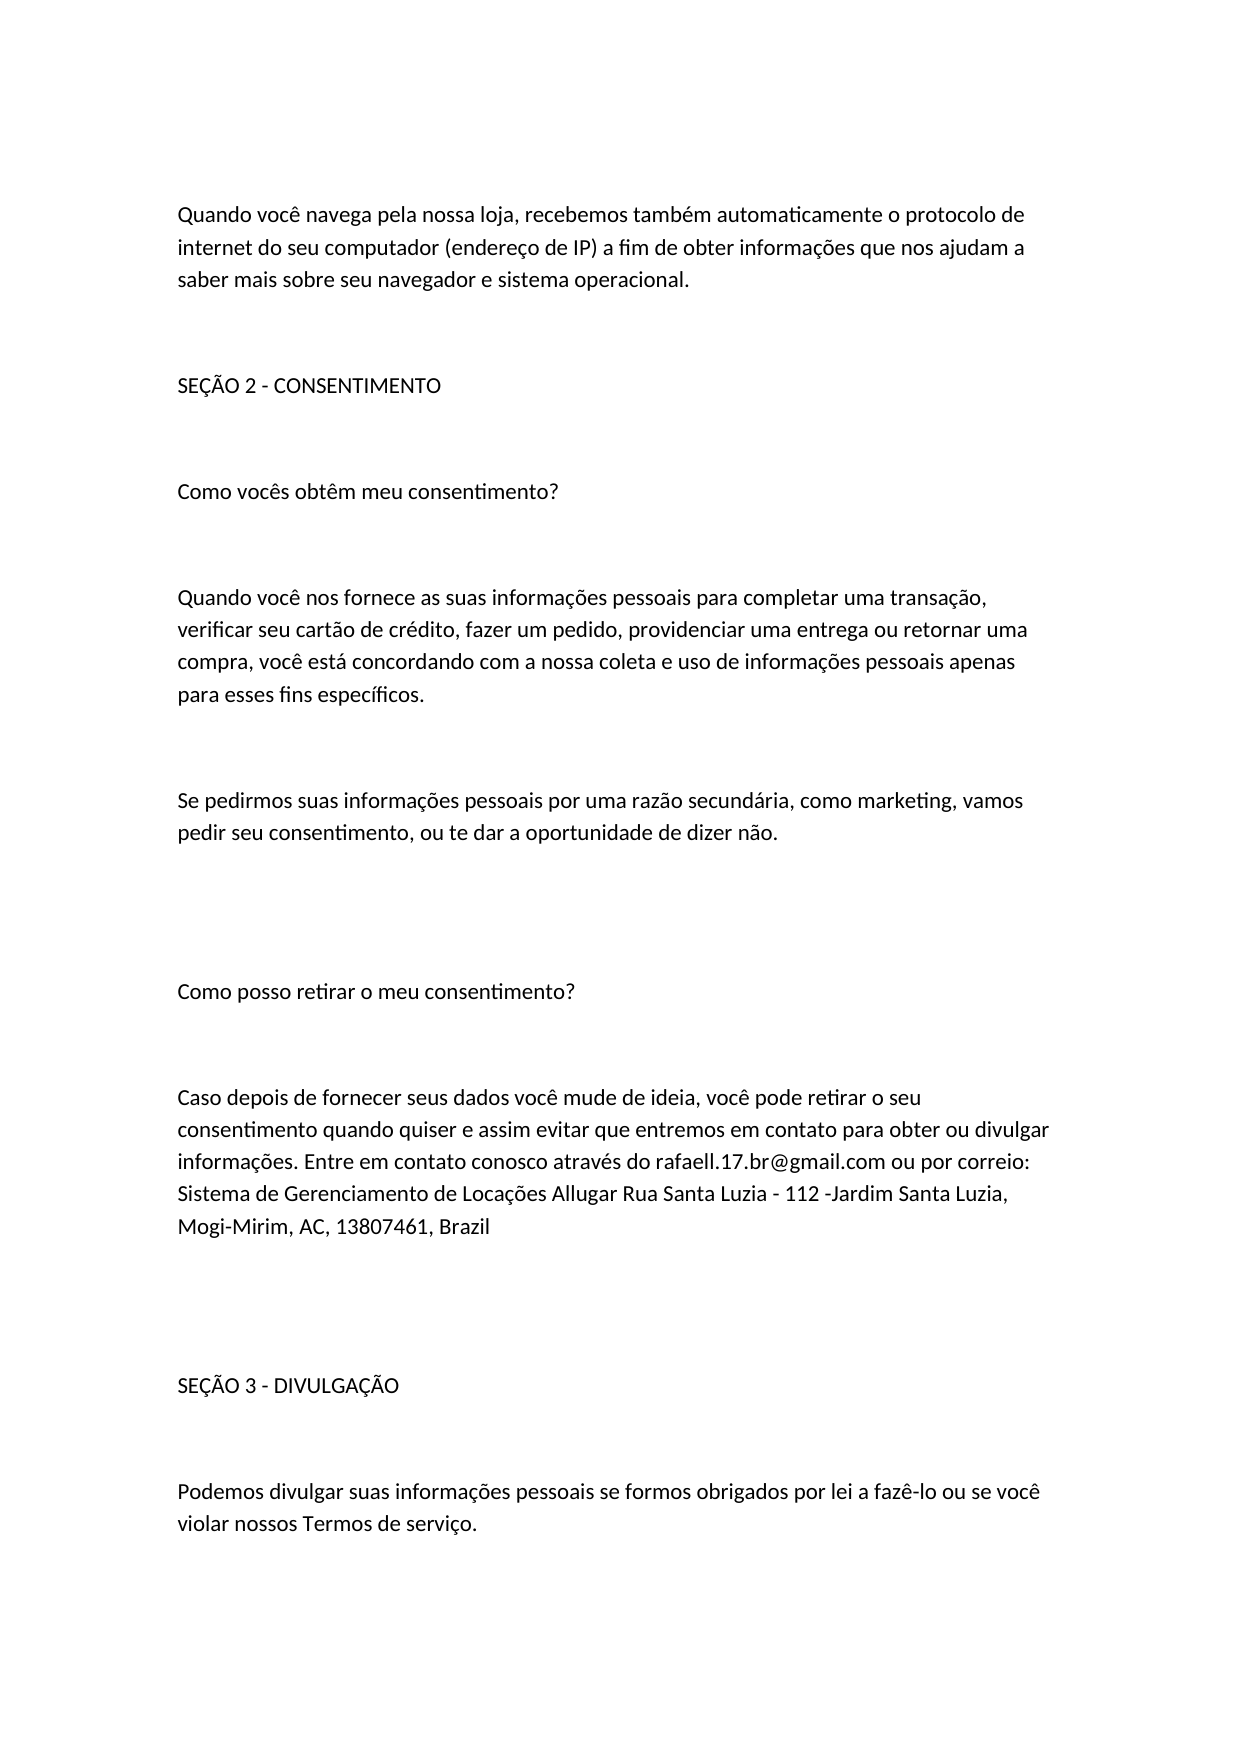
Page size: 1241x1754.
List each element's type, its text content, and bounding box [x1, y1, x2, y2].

text Quando você navega pela nossa loja, recebemos também automaticamente o protocolo de internet do seu computador (endereço de IP) a fim de obter informações que nos ajudam a saber mais sobre seu navegador e sistema operacional. [177, 201, 1063, 293]
text Caso depois de fornecer seus dados você mude de ideia, você pode retirar o seu consentimento quando quiser e assim evitar que entremos em contato para obter ou divulgar informações. Entre em contato conosco através do rafaell.17.br@gmail.com ou por correio: Sistema de Gerenciamento de Locações Allugar Rua Santa Luzia - 112 -Jardim Santa Luzia, Mogi-Mirim, AC, 13807461, Brazil [177, 1083, 1063, 1240]
text SEÇÃO 3 - DIVULGAÇÃO [177, 1371, 1063, 1399]
text Se pedirmos suas informações pessoais por uma razão secundária, como marketing, vamos pedir seu consentimento, ou te dar a oportunidade de dizer não. [177, 786, 1063, 846]
text Quando você nos fornece as suas informações pessoais para completar uma transação, verificar seu cartão de crédito, fazer um pedido, providenciar uma entrega ou retornar uma compra, você está concordando com a nossa coleta e uso de informações pessoais apenas para esses fins específicos. [177, 583, 1063, 708]
text Como posso retirar o meu consentimento? [177, 977, 1063, 1005]
text SEÇÃO 2 - CONSENTIMENTO [177, 371, 1063, 399]
text Podemos divulgar suas informações pessoais se formos obrigados por lei a fazê-lo ou se você violar nossos Termos de serviço. [177, 1477, 1063, 1537]
text Como vocês obtêm meu consentimento? [177, 477, 1063, 505]
